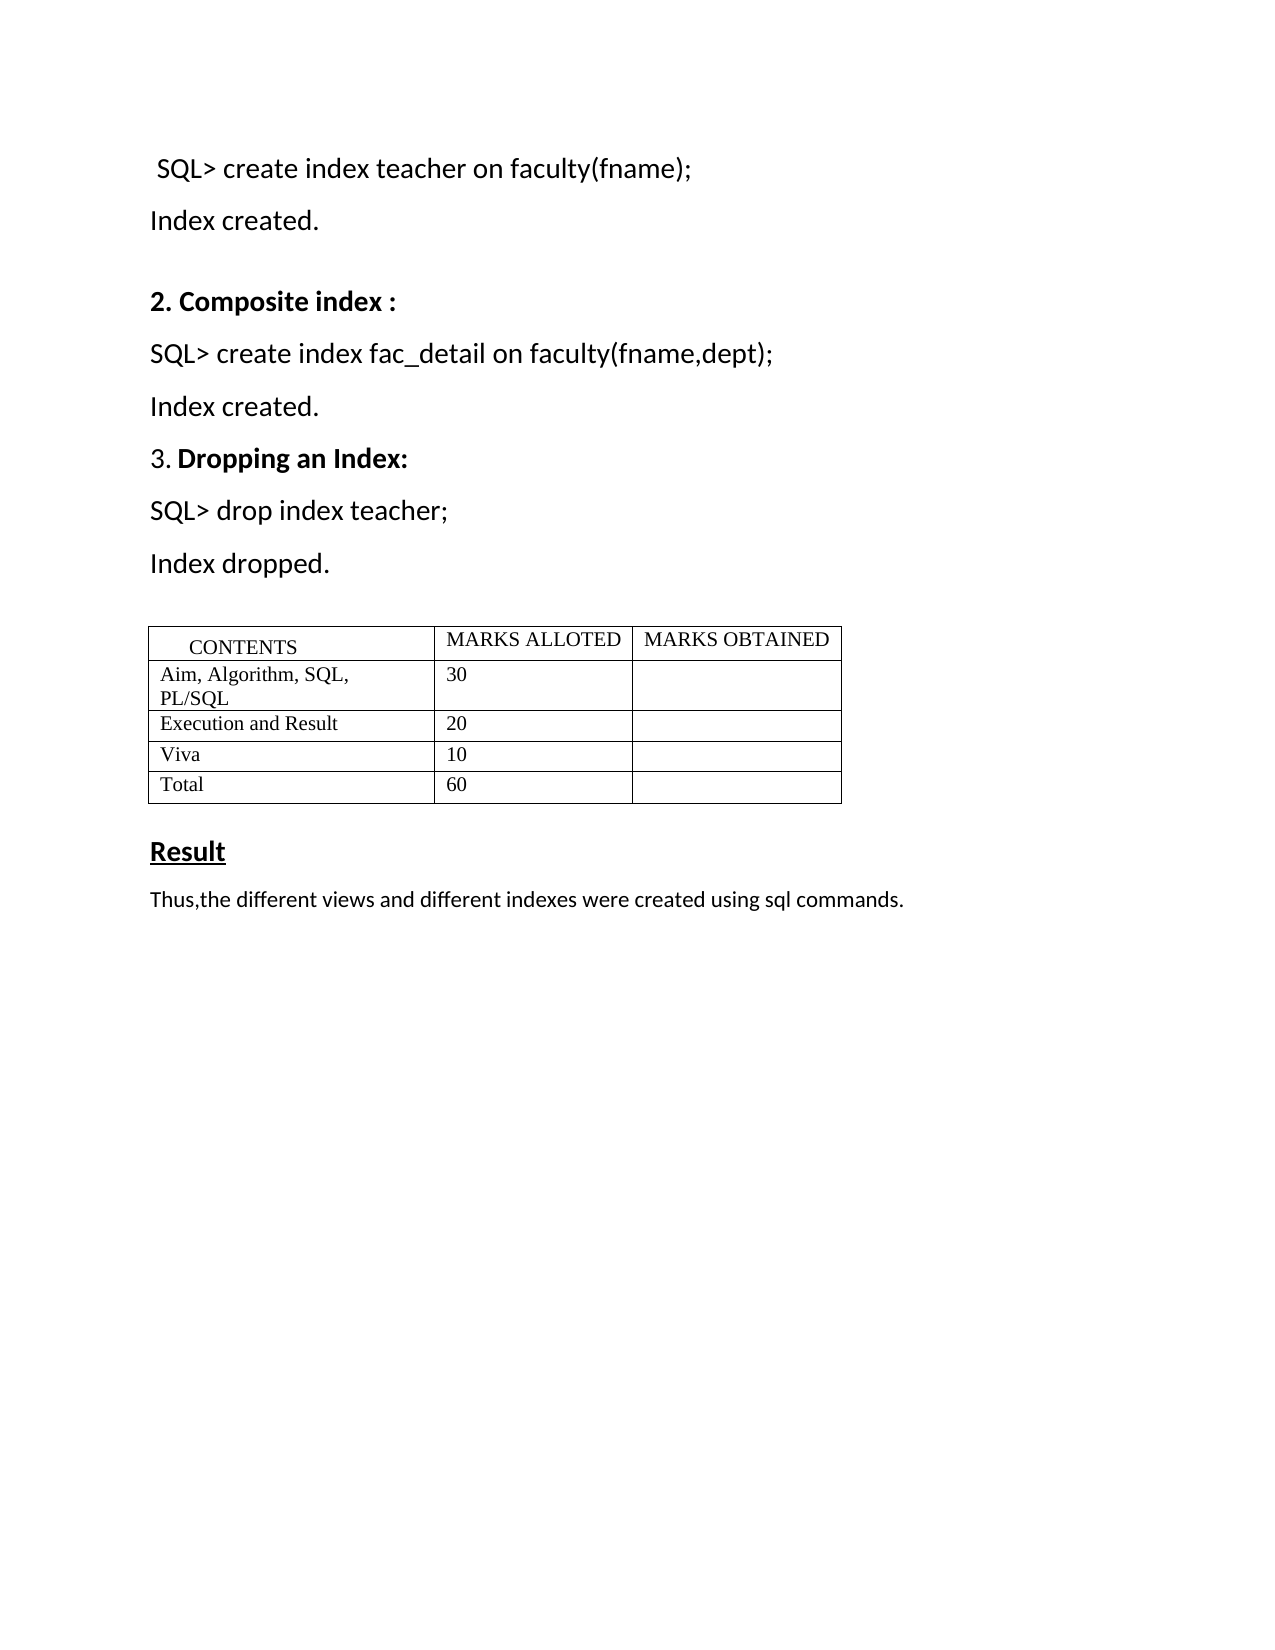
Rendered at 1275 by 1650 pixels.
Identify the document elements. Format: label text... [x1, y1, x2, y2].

table_cell 30 [435, 661, 632, 709]
text 3. Dropping an Index: [150, 440, 1125, 476]
text Thus,the different views and different indexes were created using sql commands. [150, 885, 1125, 913]
table_cell [633, 742, 841, 771]
text Index dropped. [150, 545, 1125, 580]
table_cell Execution and Result [149, 711, 434, 741]
text SQL> create index fac_detail on faculty(fname,dept); [150, 336, 1125, 371]
table_cell [633, 772, 841, 803]
text Index created. [150, 388, 1125, 423]
text SQL> drop index teacher; [150, 492, 1125, 528]
table_cell 10 [435, 742, 632, 771]
table_cell [633, 711, 841, 741]
text 2. Composite index : [150, 283, 1125, 319]
table_cell Total [149, 772, 434, 803]
table_cell 20 [435, 711, 632, 741]
table_cell [633, 661, 841, 709]
table_cell 60 [435, 772, 632, 803]
table_cell Aim, Algorithm, SQL, PL/SQL [149, 661, 434, 709]
table_cell Viva [149, 742, 434, 771]
table_header MARKS ALLOTED [435, 627, 632, 660]
text SQL> create index teacher on faculty(fname); [150, 150, 1125, 186]
text Result [150, 833, 1125, 868]
table_header CONTENTS [149, 627, 434, 660]
text Index created. [150, 202, 1125, 238]
table_header MARKS OBTAINED [633, 627, 841, 660]
